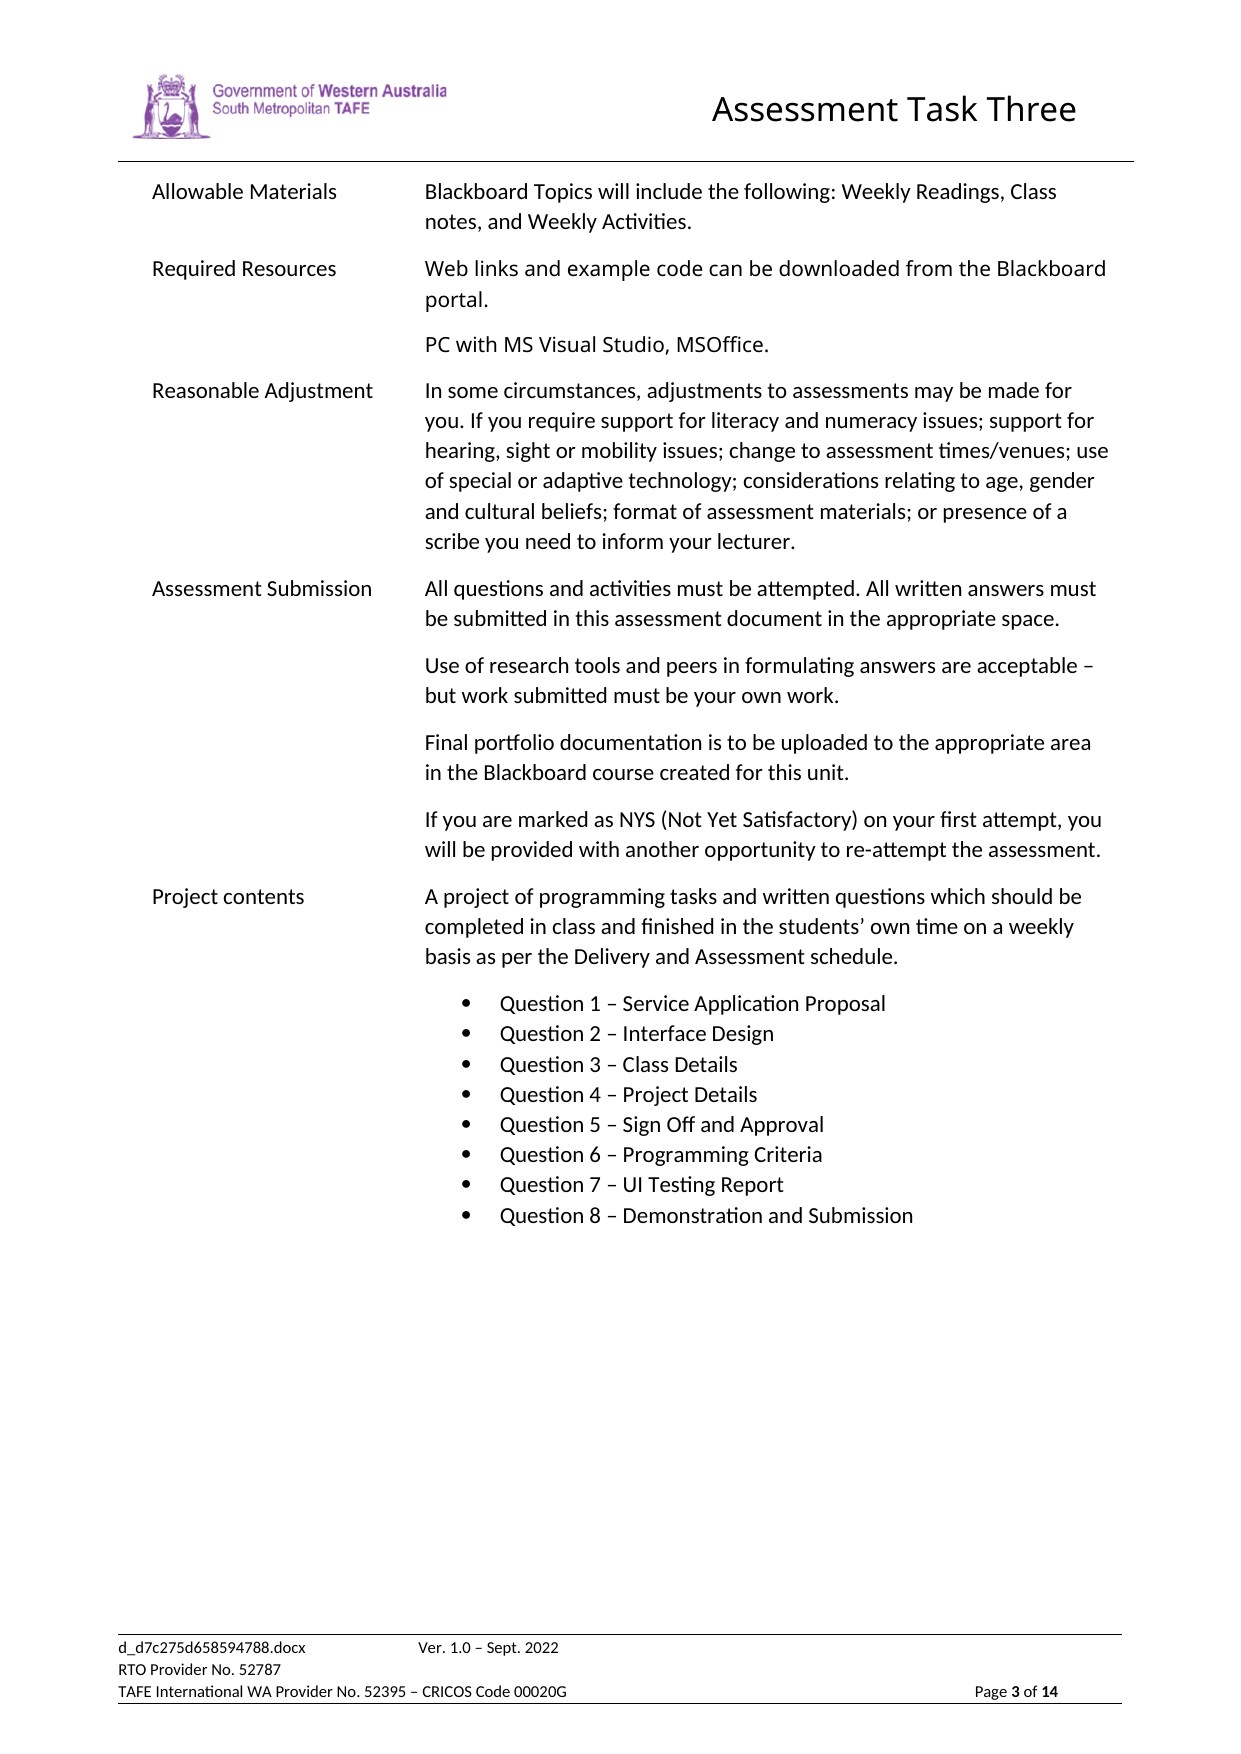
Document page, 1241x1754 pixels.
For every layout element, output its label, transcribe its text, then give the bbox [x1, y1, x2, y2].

table_cell In some circumstances, adjustments to assessments may be made for you. If you require support for literacy and numeracy issues; support for hearing, sight or mobility issues; change to assessment times/venues; use of special or adaptive technology; considerations relating to age, gender and cultural beliefs; format of assessment materials; or presence of a scribe you need to inform your lecturer. [413, 376, 1122, 574]
table_cell A project of programming tasks and written questions which should be completed in class and finished in the students’ own time on a weekly basis as per the Delivery and Assessment schedule. Question 1 – Service Application Proposal Question 2 – Interface Design Question 3 – Class Details Question 4 – Project Details Question 5 – Sign Off and Approval Question 6 – Programming Criteria Question 7 – UI Testing Report Question 8 – Demonstration and Submission [413, 882, 1122, 1247]
table_cell Reasonable Adjustment [118, 376, 413, 574]
table_cell Project contents [118, 882, 413, 1247]
table_header Blackboard Topics will include the following: Weekly Readings, Class notes, and Weekly Activities. [413, 177, 1122, 254]
table_header Allowable Materials [118, 177, 413, 254]
table_cell Required Resources [118, 254, 413, 376]
table_cell Web links and example code can be downloaded from the Blackboard portal. PC with MS Visual Studio, MSOffice. [413, 254, 1122, 376]
table_cell All questions and activities must be attempted. All written answers must be submitted in this assessment document in the appropriate space. Use of research tools and peers in formulating answers are acceptable – but work submitted must be your own work. Final portfolio documentation is to be uploaded to the appropriate area in the Blackboard course created for this unit. If you are marked as NYS (Not Yet Satisfactory) on your first attempt, you will be provided with another opportunity to re-attempt the assessment. [413, 574, 1122, 882]
table_cell Assessment Submission [118, 574, 413, 882]
picture [132, 74, 447, 139]
